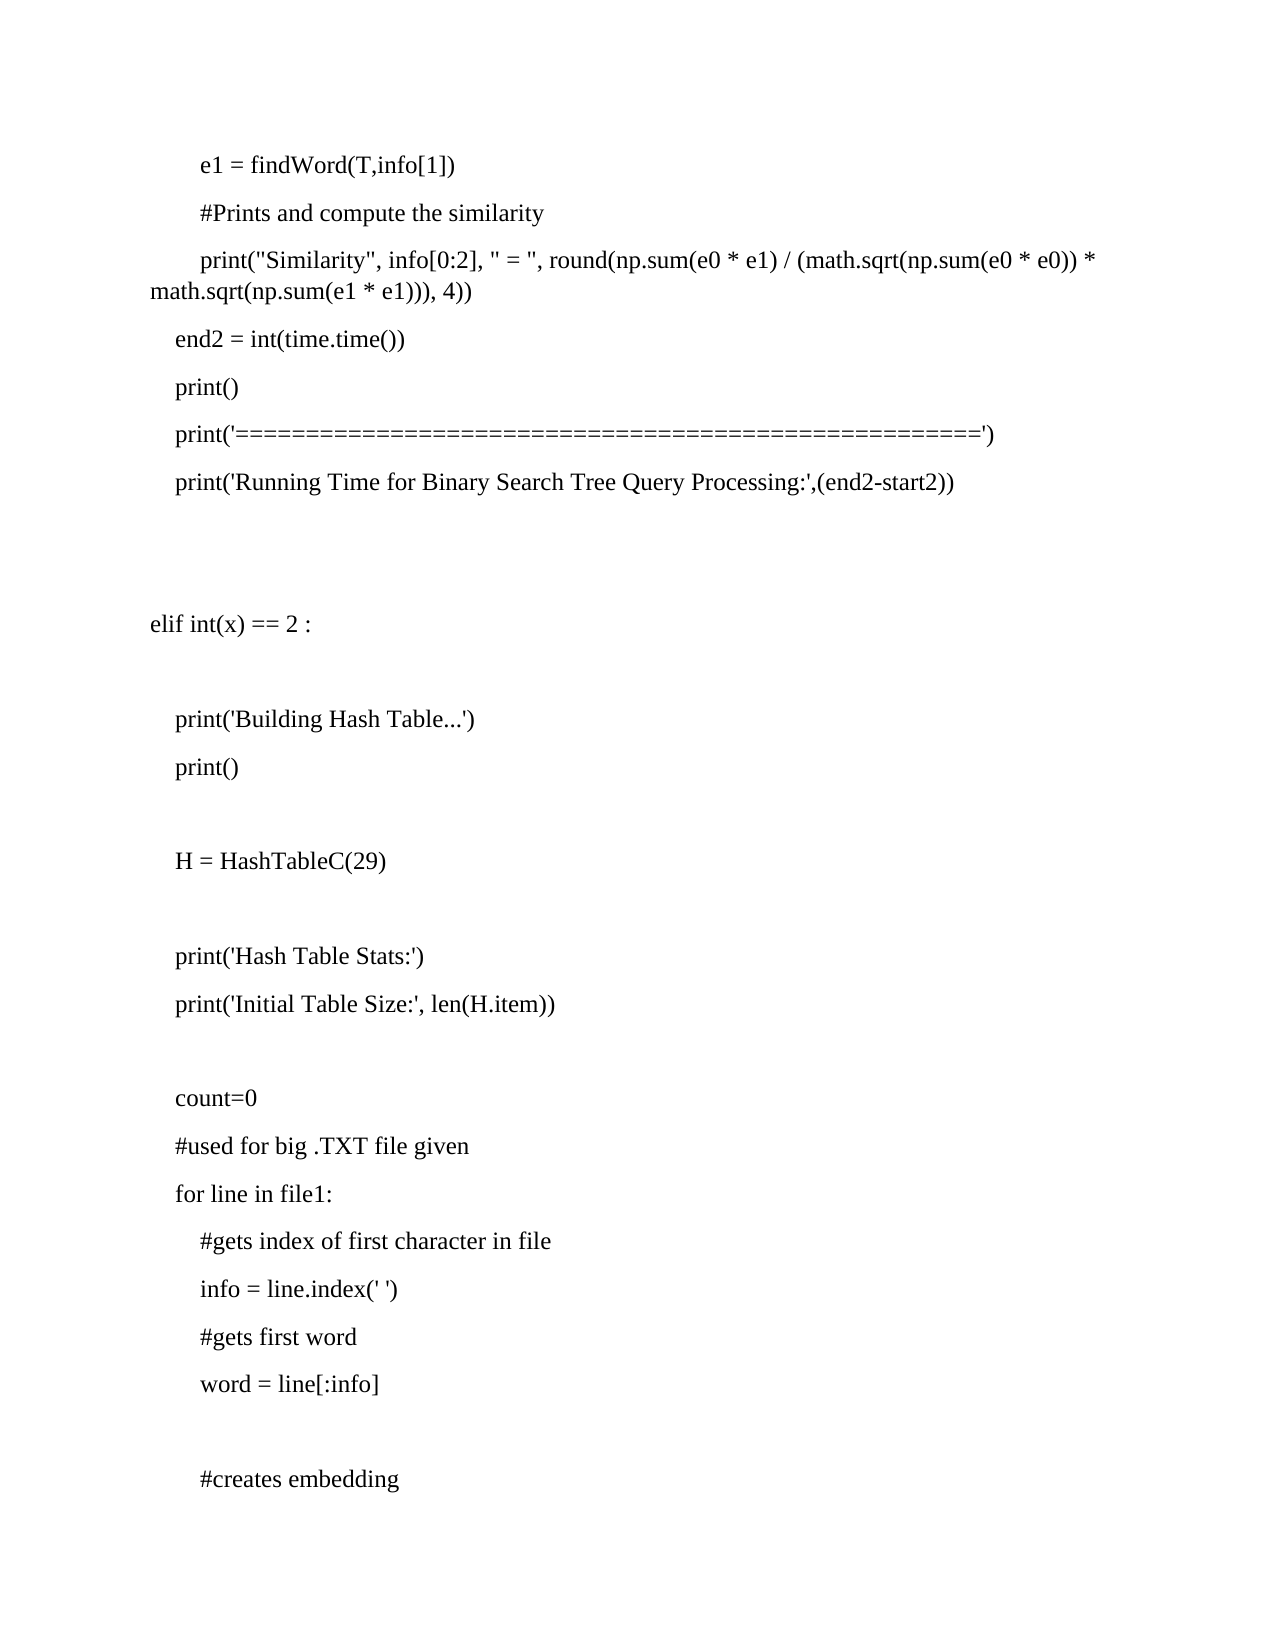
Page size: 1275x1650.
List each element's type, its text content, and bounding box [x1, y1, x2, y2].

text count=0 [150, 1083, 1125, 1112]
text info = line.index(' ') [150, 1274, 1125, 1303]
text H = HashTableC(29) [150, 846, 1125, 875]
text end2 = int(time.time()) [150, 324, 1125, 353]
text #creates embedding [150, 1464, 1125, 1493]
text print() [150, 372, 1125, 401]
text for line in file1: [150, 1179, 1125, 1207]
text print('Running Time for Binary Search Tree Query Processing:',(end2-start2)) [150, 467, 1125, 496]
text print('=====================================================') [150, 419, 1125, 448]
text elif int(x) == 2 : [150, 609, 1125, 638]
text print('Hash Table Stats:') [150, 941, 1125, 970]
text #gets index of first character in file [150, 1226, 1125, 1255]
text print('Initial Table Size:', len(H.item)) [150, 989, 1125, 1017]
text e1 = findWord(T,info[1]) [150, 150, 1125, 179]
text #used for big .TXT file given [150, 1131, 1125, 1160]
text #gets first word [150, 1322, 1125, 1351]
text print() [150, 752, 1125, 781]
text print('Building Hash Table...') [150, 704, 1125, 733]
text word = line[:info] [150, 1369, 1125, 1398]
text print("Similarity", info[0:2], " = ", round(np.sum(e0 * e1) / (math.sqrt(np.sum(e0 * e0)) * math.sqrt(np.sum(e1 * e1))), 4)) [150, 245, 1125, 305]
text #Prints and compute the similarity [150, 198, 1125, 226]
